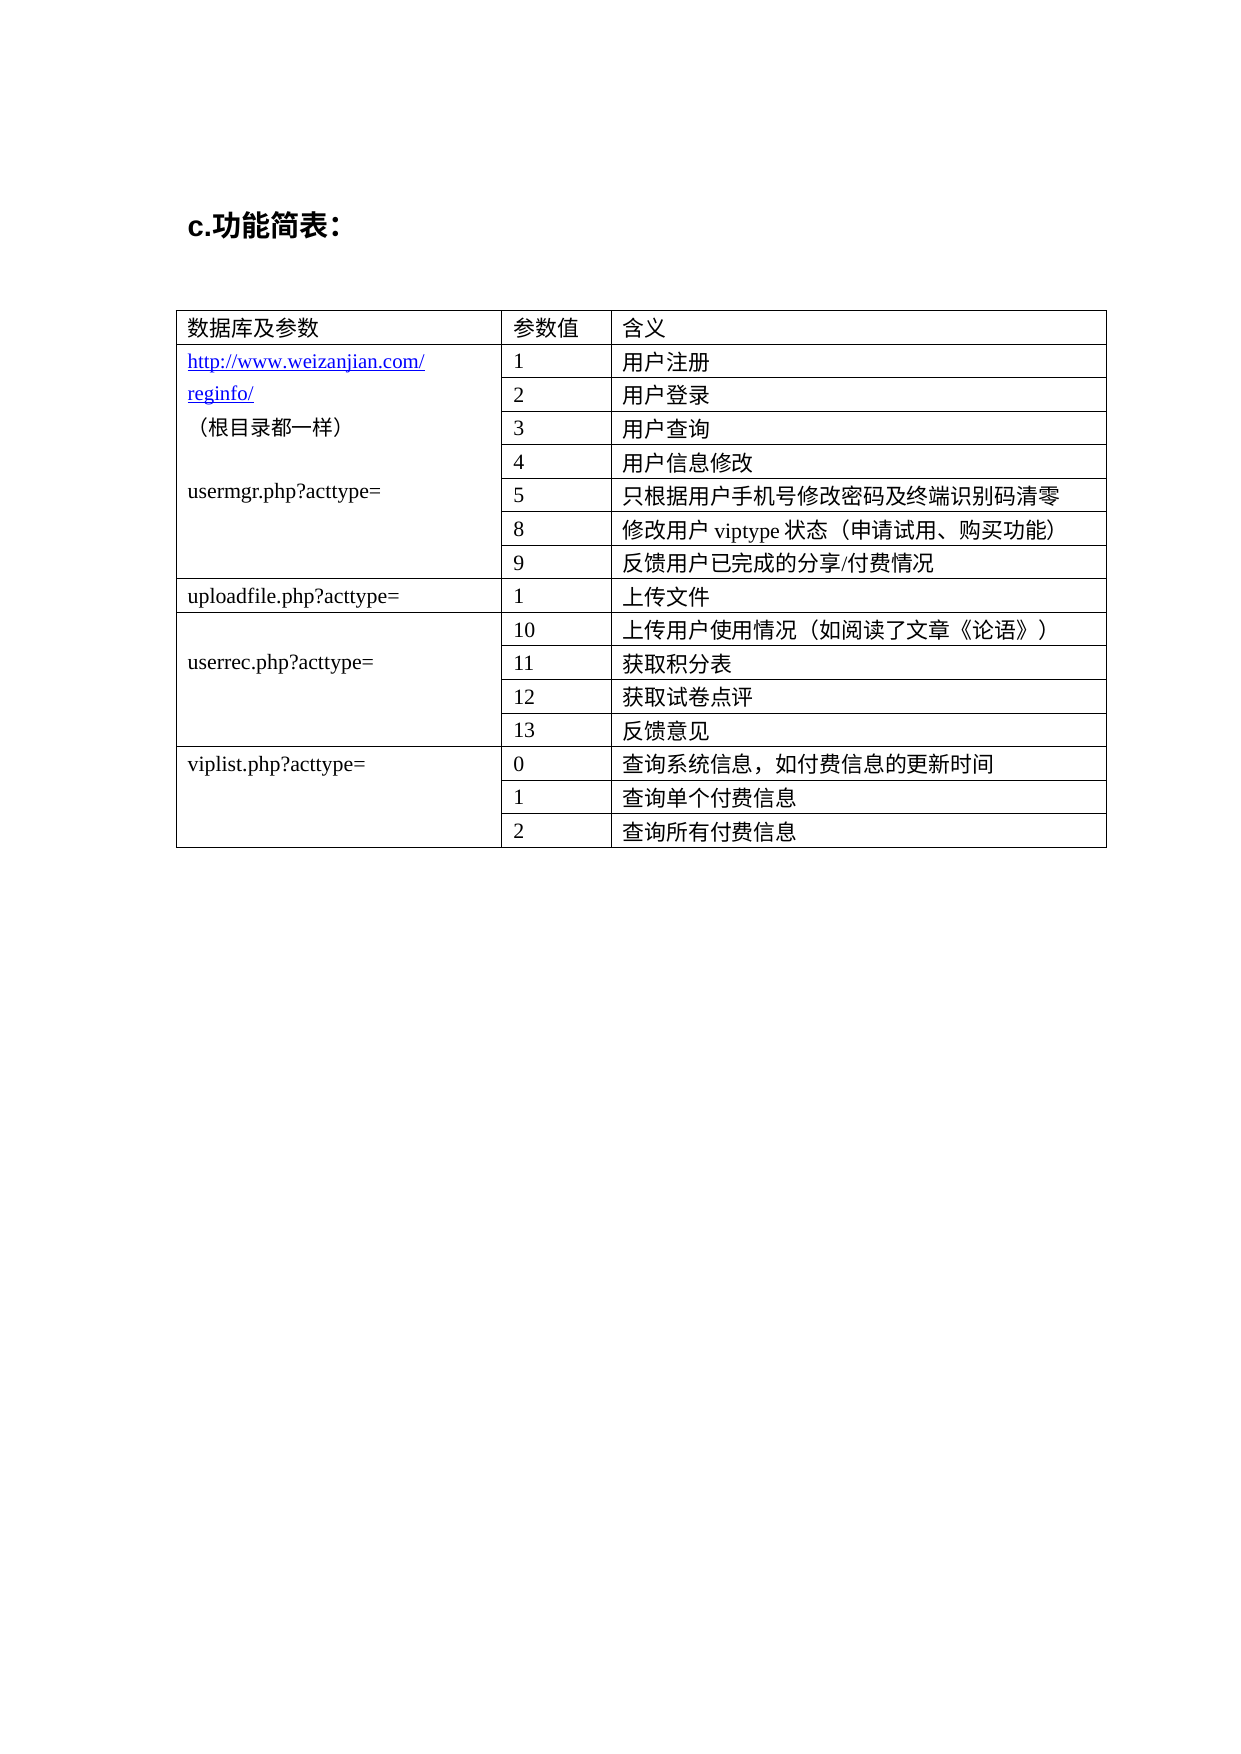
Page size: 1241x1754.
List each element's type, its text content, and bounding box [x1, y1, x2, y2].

table_cell 修改用户viptype状态（申请试用、购买功能） [612, 512, 1106, 545]
table_cell 11 [502, 646, 611, 679]
subtitle c.功能简表： [187, 191, 1087, 256]
table_cell 13 [502, 714, 611, 746]
table_cell 获取试卷点评 [612, 680, 1106, 712]
table_cell 8 [502, 512, 611, 545]
table_cell 1 [502, 579, 611, 612]
table_cell 4 [502, 445, 611, 478]
table_cell 10 [502, 613, 611, 645]
table_cell 用户查询 [612, 412, 1106, 444]
table_cell userrec.php?acttype= [177, 613, 501, 746]
table_header 数据库及参数 [177, 311, 501, 343]
table_cell 1 [502, 345, 611, 377]
table_cell 5 [502, 479, 611, 511]
table_cell http://www.weizanjian.com/reginfo/ （根目录都一样） usermgr.php?acttype= [177, 345, 501, 578]
table_cell 上传用户使用情况（如阅读了文章《论语》） [612, 613, 1106, 645]
table_cell 0 [502, 747, 611, 779]
table_cell 用户登录 [612, 378, 1106, 411]
table_cell 12 [502, 680, 611, 712]
table_cell 查询所有付费信息 [612, 814, 1106, 847]
table_cell 3 [502, 412, 611, 444]
table_cell 9 [502, 546, 611, 578]
table_cell 查询系统信息，如付费信息的更新时间 [612, 747, 1106, 779]
table_cell 上传文件 [612, 579, 1106, 612]
table_cell 反馈意见 [612, 714, 1106, 746]
table_header 含义 [612, 311, 1106, 343]
table_cell uploadfile.php?acttype= [177, 579, 501, 612]
table_cell 反馈用户已完成的分享/付费情况 [612, 546, 1106, 578]
table_cell 用户信息修改 [612, 445, 1106, 478]
table_cell 用户注册 [612, 345, 1106, 377]
table_cell 2 [502, 378, 611, 411]
table_cell 1 [502, 781, 611, 813]
table_cell 2 [502, 814, 611, 847]
table_cell viplist.php?acttype= [177, 747, 501, 847]
table_cell 查询单个付费信息 [612, 781, 1106, 813]
table_cell 只根据用户手机号修改密码及终端识别码清零 [612, 479, 1106, 511]
table_cell 获取积分表 [612, 646, 1106, 679]
table_header 参数值 [502, 311, 611, 343]
